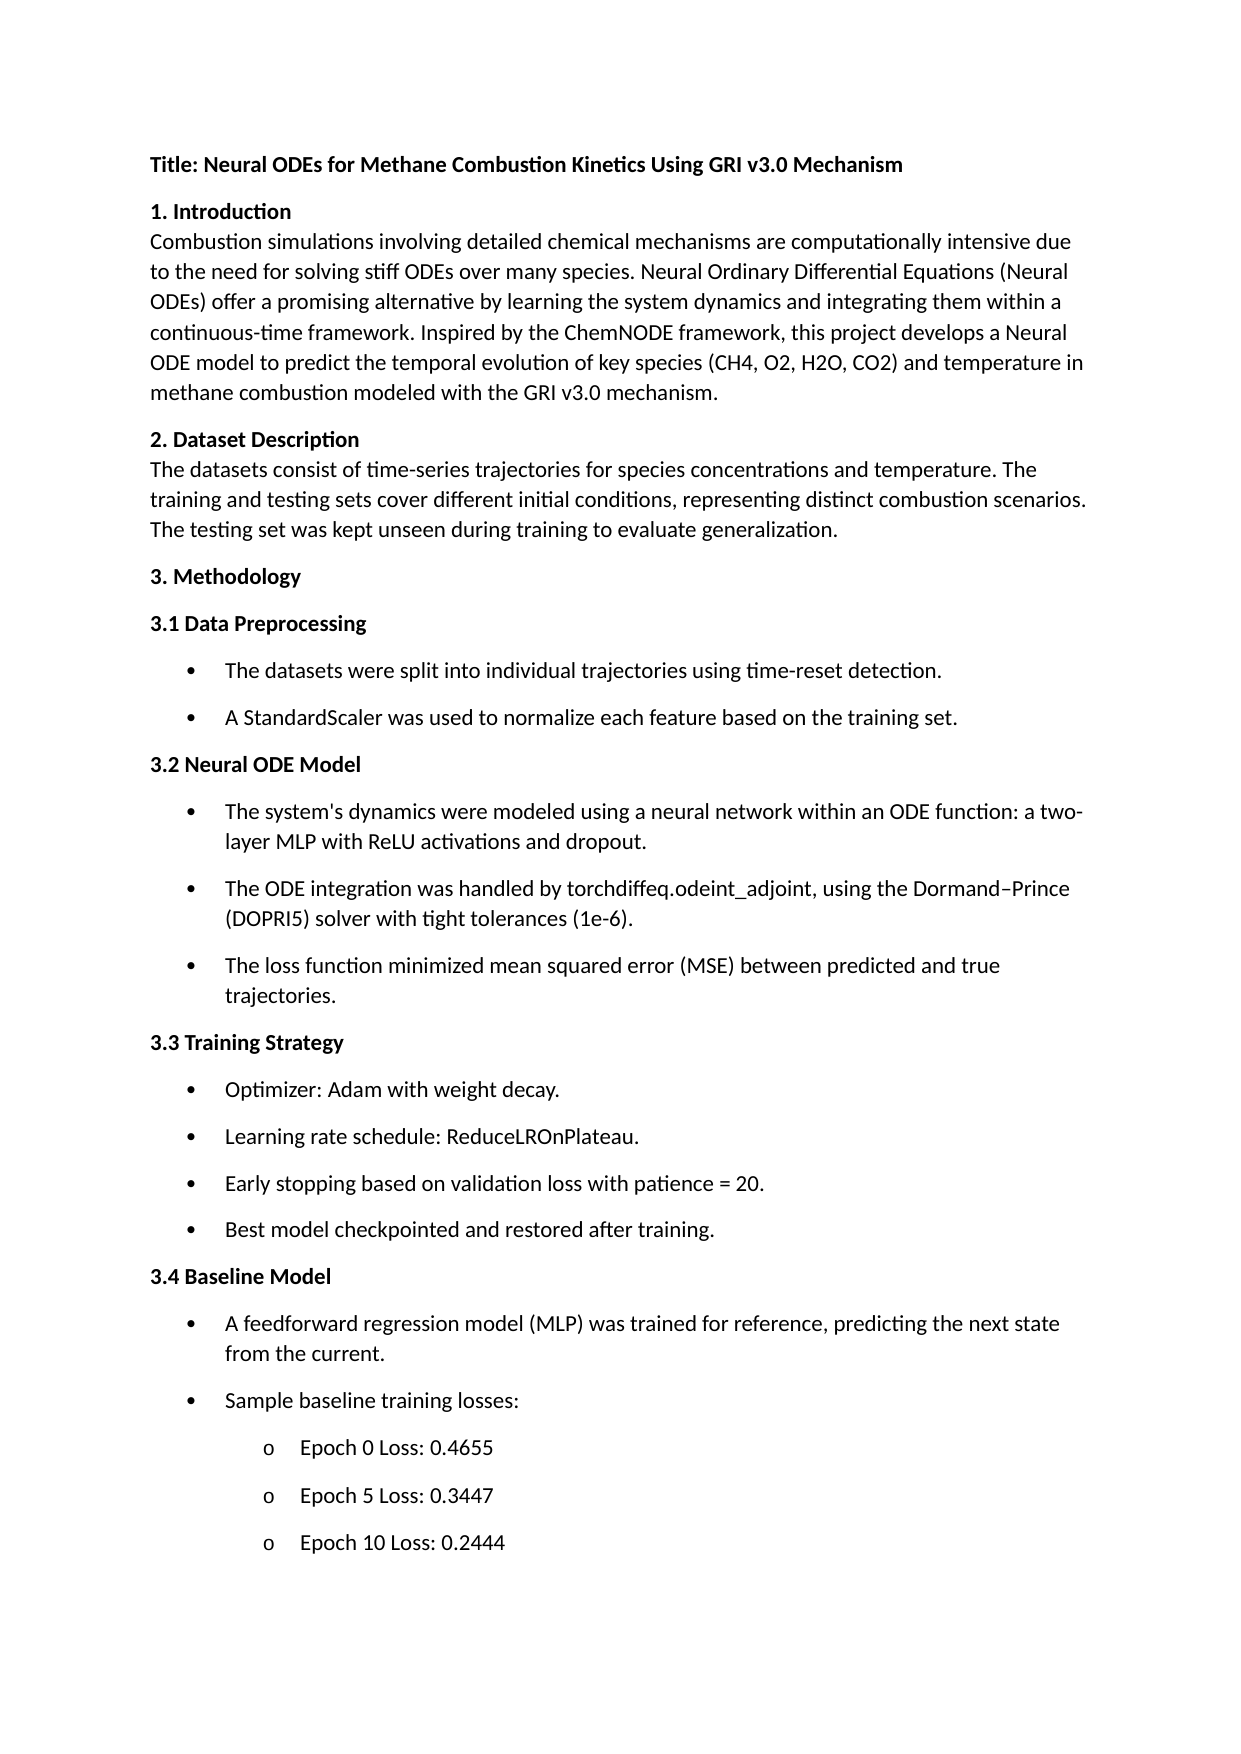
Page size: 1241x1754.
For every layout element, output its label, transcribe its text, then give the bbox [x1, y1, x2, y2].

list Epoch 0 Loss: 0.4655 [262, 1433, 1090, 1462]
text 3.1 Data Preprocessing [150, 609, 1090, 637]
list The ODE integration was handled by torchdiffeq.odeint_adjoint, using the Dormand–Prince (DOPRI5) solver with tight tolerances (1e-6). [187, 874, 1090, 932]
text Title: Neural ODEs for Methane Combustion Kinetics Using GRI v3.0 Mechanism [150, 150, 1090, 178]
text 3.2 Neural ODE Model [150, 750, 1090, 778]
list Epoch 10 Loss: 0.2444 [262, 1528, 1090, 1557]
list Early stopping based on validation loss with patience = 20. [187, 1169, 1090, 1197]
list Optimizer: Adam with weight decay. [187, 1075, 1090, 1103]
text 1. Introduction Combustion simulations involving detailed chemical mechanisms are computationally intensive due to the need for solving stiff ODEs over many species. Neural Ordinary Differential Equations (Neural ODEs) offer a promising alternative by learning the system dynamics and integrating them within a continuous-time framework. Inspired by the ChemNODE framework, this project develops a Neural ODE model to predict the temporal evolution of key species (CH4, O2, H2O, CO2) and temperature in methane combustion modeled with the GRI v3.0 mechanism. [150, 197, 1090, 406]
list Best model checkpointed and restored after training. [187, 1216, 1090, 1244]
list Sample baseline training losses: [187, 1386, 1090, 1414]
list A StandardScaler was used to normalize each feature based on the training set. [187, 703, 1090, 731]
text 3.3 Training Strategy [150, 1028, 1090, 1056]
list The loss function minimized mean squared error (MSE) between predicted and true trajectories. [187, 951, 1090, 1009]
text 3. Methodology [150, 562, 1090, 591]
list Learning rate schedule: ReduceLROnPlateau. [187, 1122, 1090, 1150]
list The system's dynamics were modeled using a neural network within an ODE function: a two-layer MLP with ReLU activations and dropout. [187, 797, 1090, 855]
text 3.4 Baseline Model [150, 1262, 1090, 1291]
list A feedforward regression model (MLP) was trained for reference, predicting the next state from the current. [187, 1309, 1090, 1368]
text 2. Dataset Description The datasets consist of time-series trajectories for species concentrations and temperature. The training and testing sets cover different initial conditions, representing distinct combustion scenarios. The testing set was kept unseen during training to evaluate generalization. [150, 425, 1090, 544]
list The datasets were split into individual trajectories using time-reset detection. [187, 656, 1090, 684]
list Epoch 5 Loss: 0.3447 [262, 1481, 1090, 1509]
